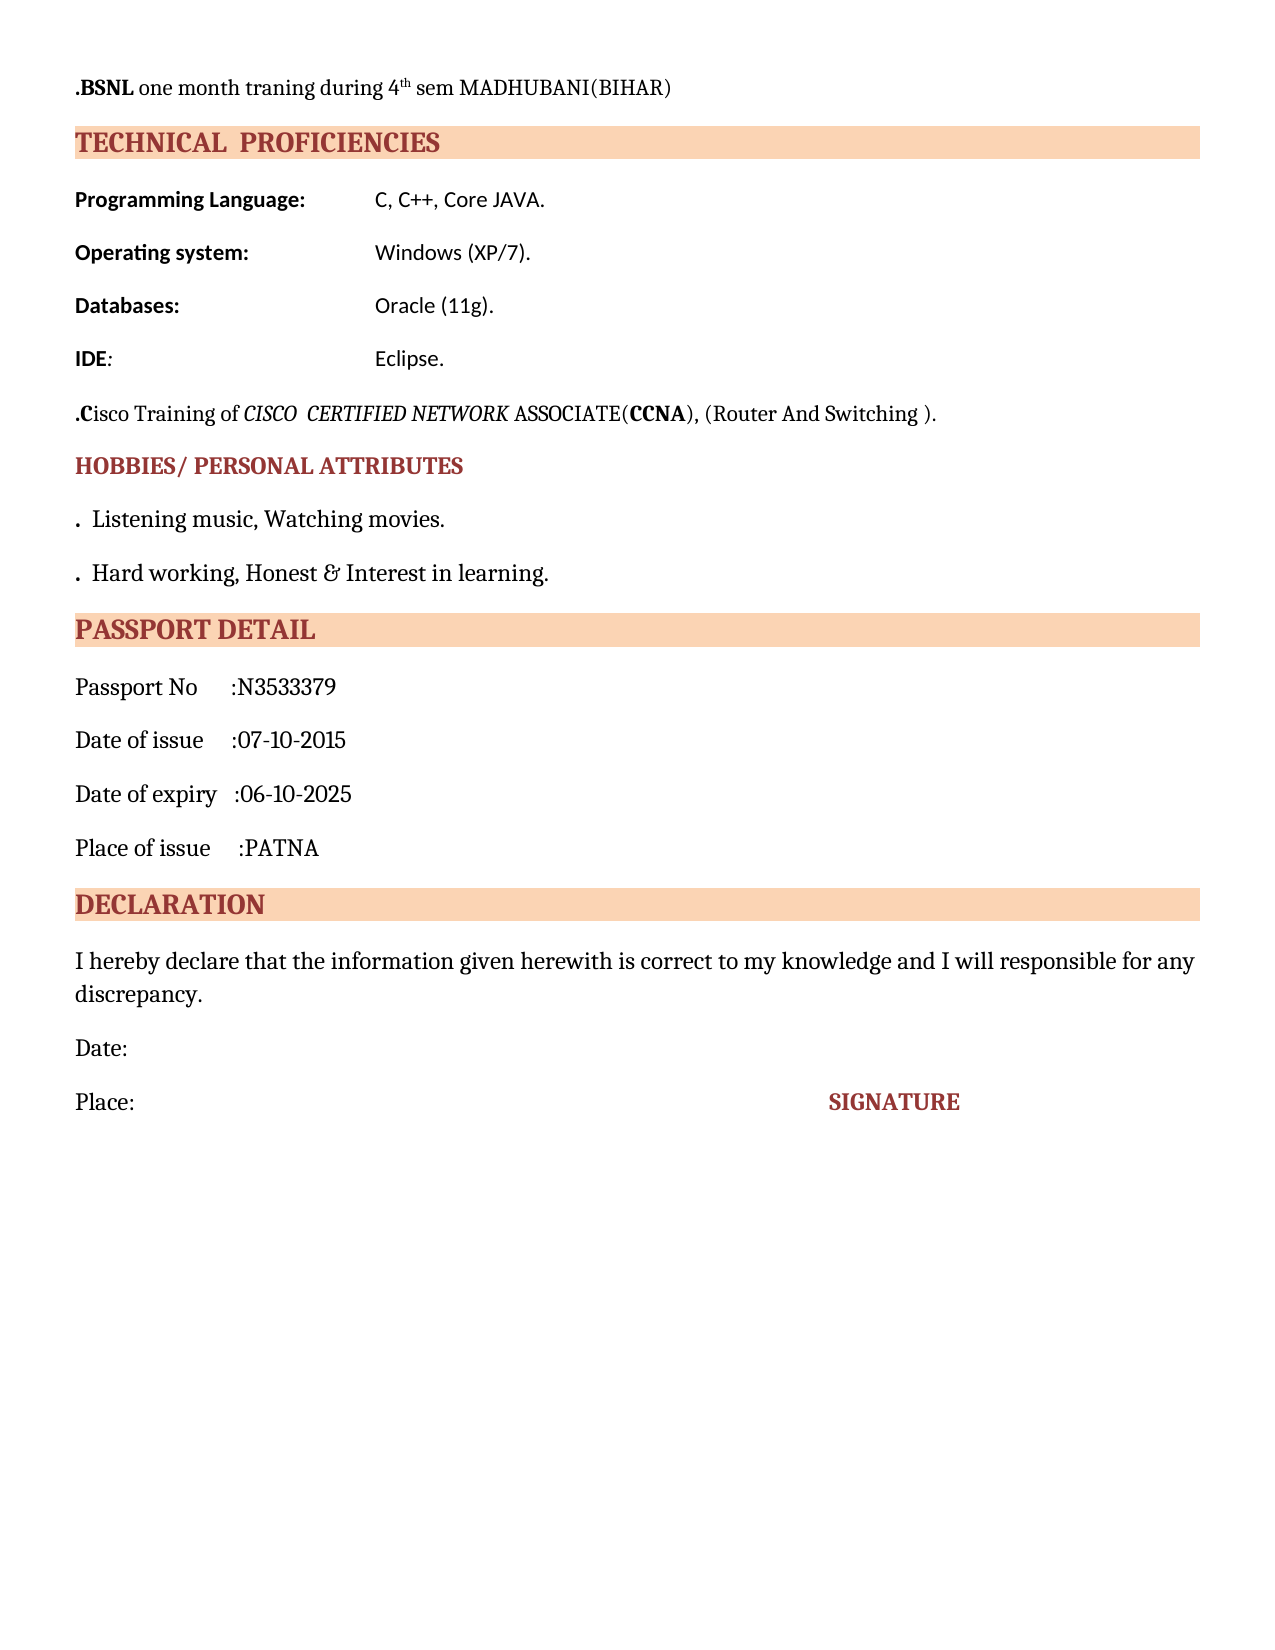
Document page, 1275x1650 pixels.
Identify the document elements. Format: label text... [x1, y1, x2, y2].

text Place: SIGNATURE [75, 1088, 1200, 1117]
text Date of issue :07-10-2015 [75, 726, 1200, 755]
text I hereby declare that the information given herewith is correct to my knowledge and I will responsible for any discrepancy. [75, 947, 1200, 1009]
text Operating system: Windows (XP/7). [75, 238, 1200, 266]
text .BSNL one month traning during 4th sem MADHUBANI(BIHAR) [75, 75, 1200, 101]
text Passport No :N3533379 [75, 672, 1200, 701]
text TECHNICAL PROFICIENCIES [75, 126, 1200, 159]
text .Cisco Training of CISCO CERTIFIED NETWORK ASSOCIATE(CCNA), (Router And Switching ). [75, 401, 1200, 427]
text PASSPORT DETAIL [75, 613, 1200, 647]
text Date of expiry :06-10-2025 [75, 780, 1200, 809]
text Place of issue :PATNA [75, 834, 1200, 863]
text Programming Language: C, C++, Core JAVA. [75, 185, 1200, 213]
text IDE: Eclipse. [75, 344, 1200, 372]
text DECLARATION [75, 888, 1200, 921]
text Databases: Oracle (11g). [75, 291, 1200, 319]
text . Listening music, Watching movies. [75, 505, 1200, 534]
text . Hard working, Honest & Interest in learning. [75, 559, 1200, 588]
text Date: [75, 1034, 1200, 1063]
text HOBBIES/ PERSONAL ATTRIBUTES [75, 452, 1200, 480]
